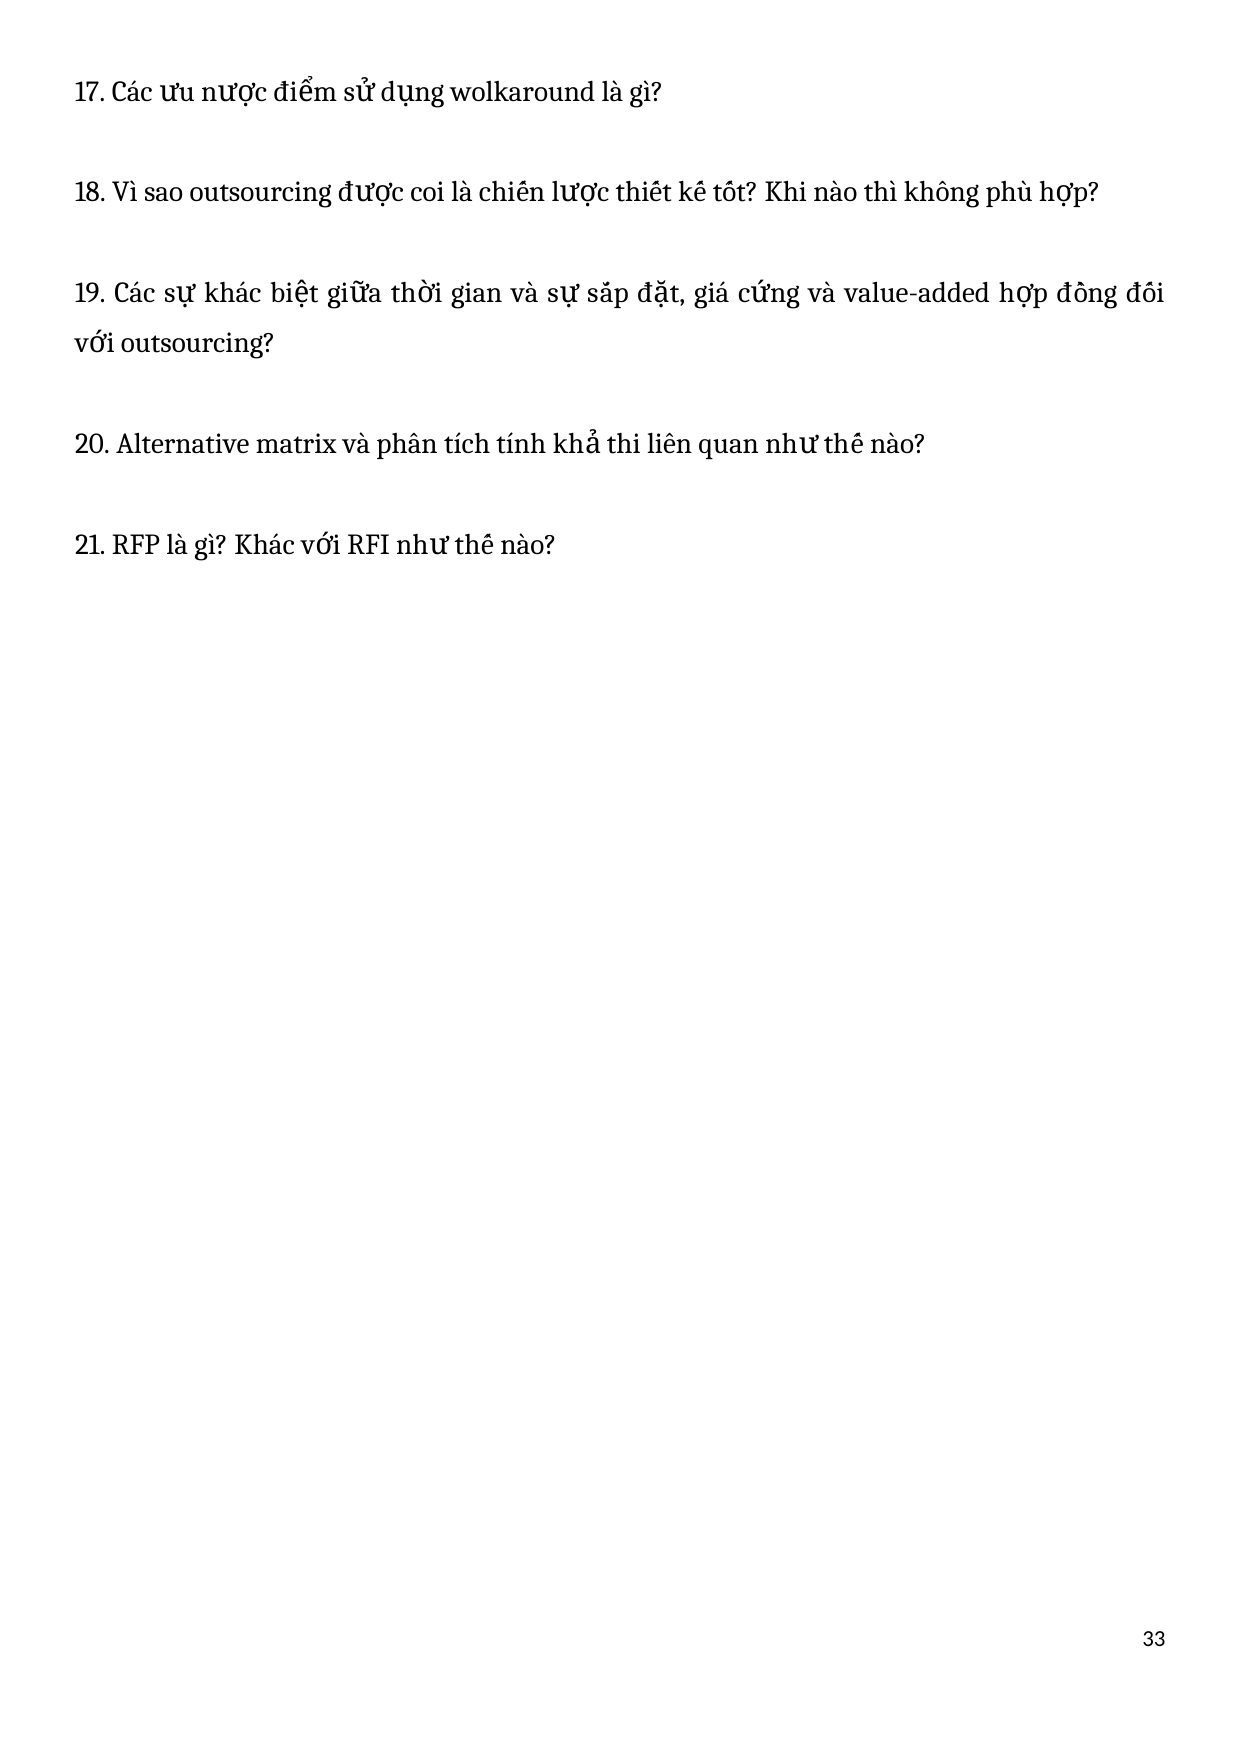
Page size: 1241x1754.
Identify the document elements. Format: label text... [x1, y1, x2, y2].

text 18. Vì sao outsourcing được coi là chiến lược thiết kế tốt? Khi nào thì không phù hợp? [75, 176, 1165, 209]
text 20. Alternative matrix và phân tích tính khả thi liên quan như thế nào? [75, 427, 1165, 461]
text 17. Các ưu nược điểm sử dụng wolkaround là gì? [75, 75, 1165, 108]
text 21. RFP là gì? Khác với RFI như thế nào? [75, 528, 1165, 561]
text 19. Các sự khác biệt giữa thời gian và sự sắp đặt, giá cứng và value-added hợp đồng đối với outsourcing? [75, 276, 1165, 360]
